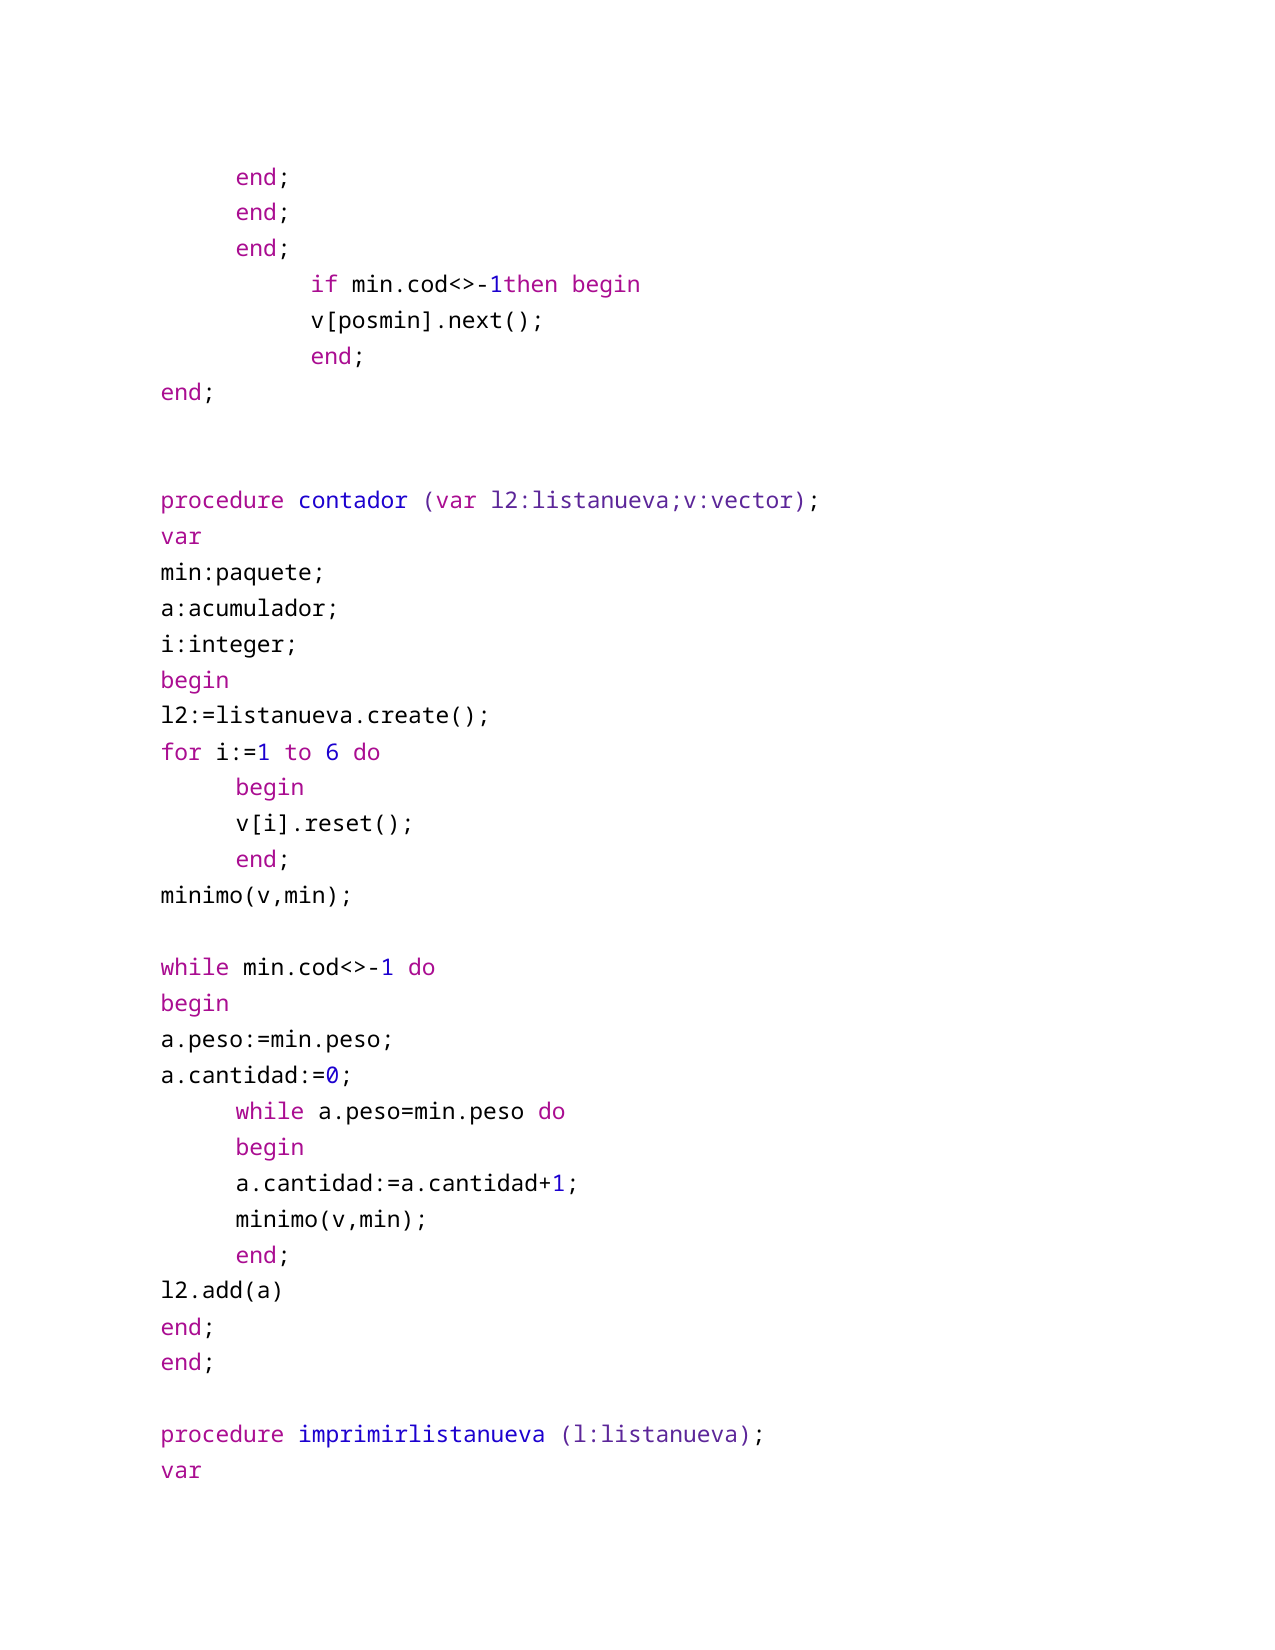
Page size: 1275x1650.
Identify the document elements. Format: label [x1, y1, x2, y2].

table_header [150, 150, 1275, 1496]
